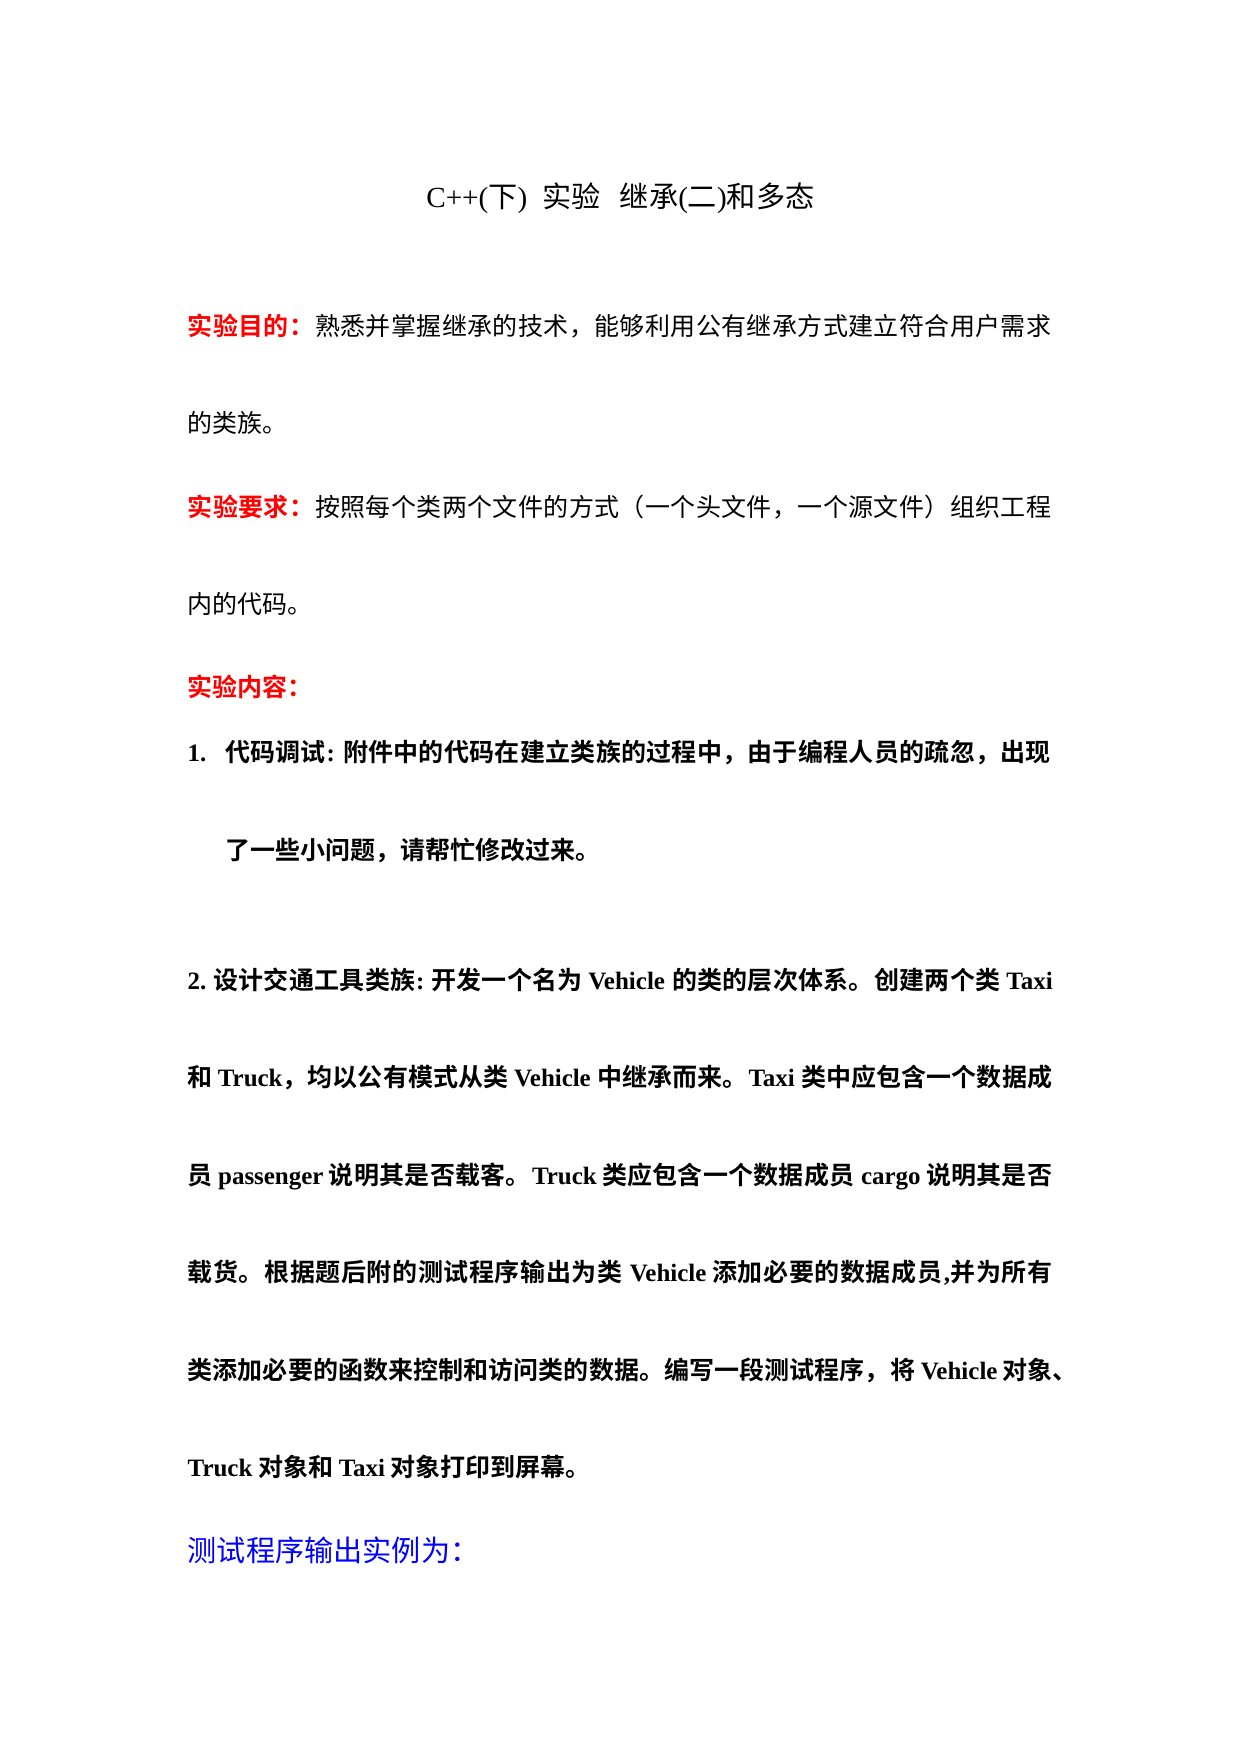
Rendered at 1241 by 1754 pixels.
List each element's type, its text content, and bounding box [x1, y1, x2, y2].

text 实验目的：熟悉并掌握继承的技术，能够利用公有继承方式建立符合用户需求的类族。 [187, 292, 1053, 454]
text 2. 设计交通工具类族: 开发一个名为Vehicle 的类的层次体系。创建两个类Taxi 和Truck，均以公有模式从类Vehicle 中继承而来。Taxi 类中应包含一个数据成员passenger说明其是否载客。Truck类应包含一个数据成员cargo说明其是否载货。根据题后附的测试程序输出为类Vehicle添加必要的数据成员,并为所有类添加必要的函数来控制和访问类的数据。编写一段测试程序，将Vehicle对象、Truck 对象和Taxi对象打印到屏幕。 [187, 946, 1053, 1498]
text 实验内容： [187, 653, 1053, 718]
text 测试程序输出实例为： [187, 1516, 1053, 1581]
text 实验要求：按照每个类两个文件的方式（一个头文件，一个源文件）组织工程内的代码。 [187, 473, 1053, 635]
list 代码调试: 附件中的代码在建立类族的过程中，由于编程人员的疏忽，出现了一些小问题，请帮忙修改过来。 [187, 718, 1053, 881]
text C++(下) 实验 继承(二)和多态 [187, 162, 1053, 227]
